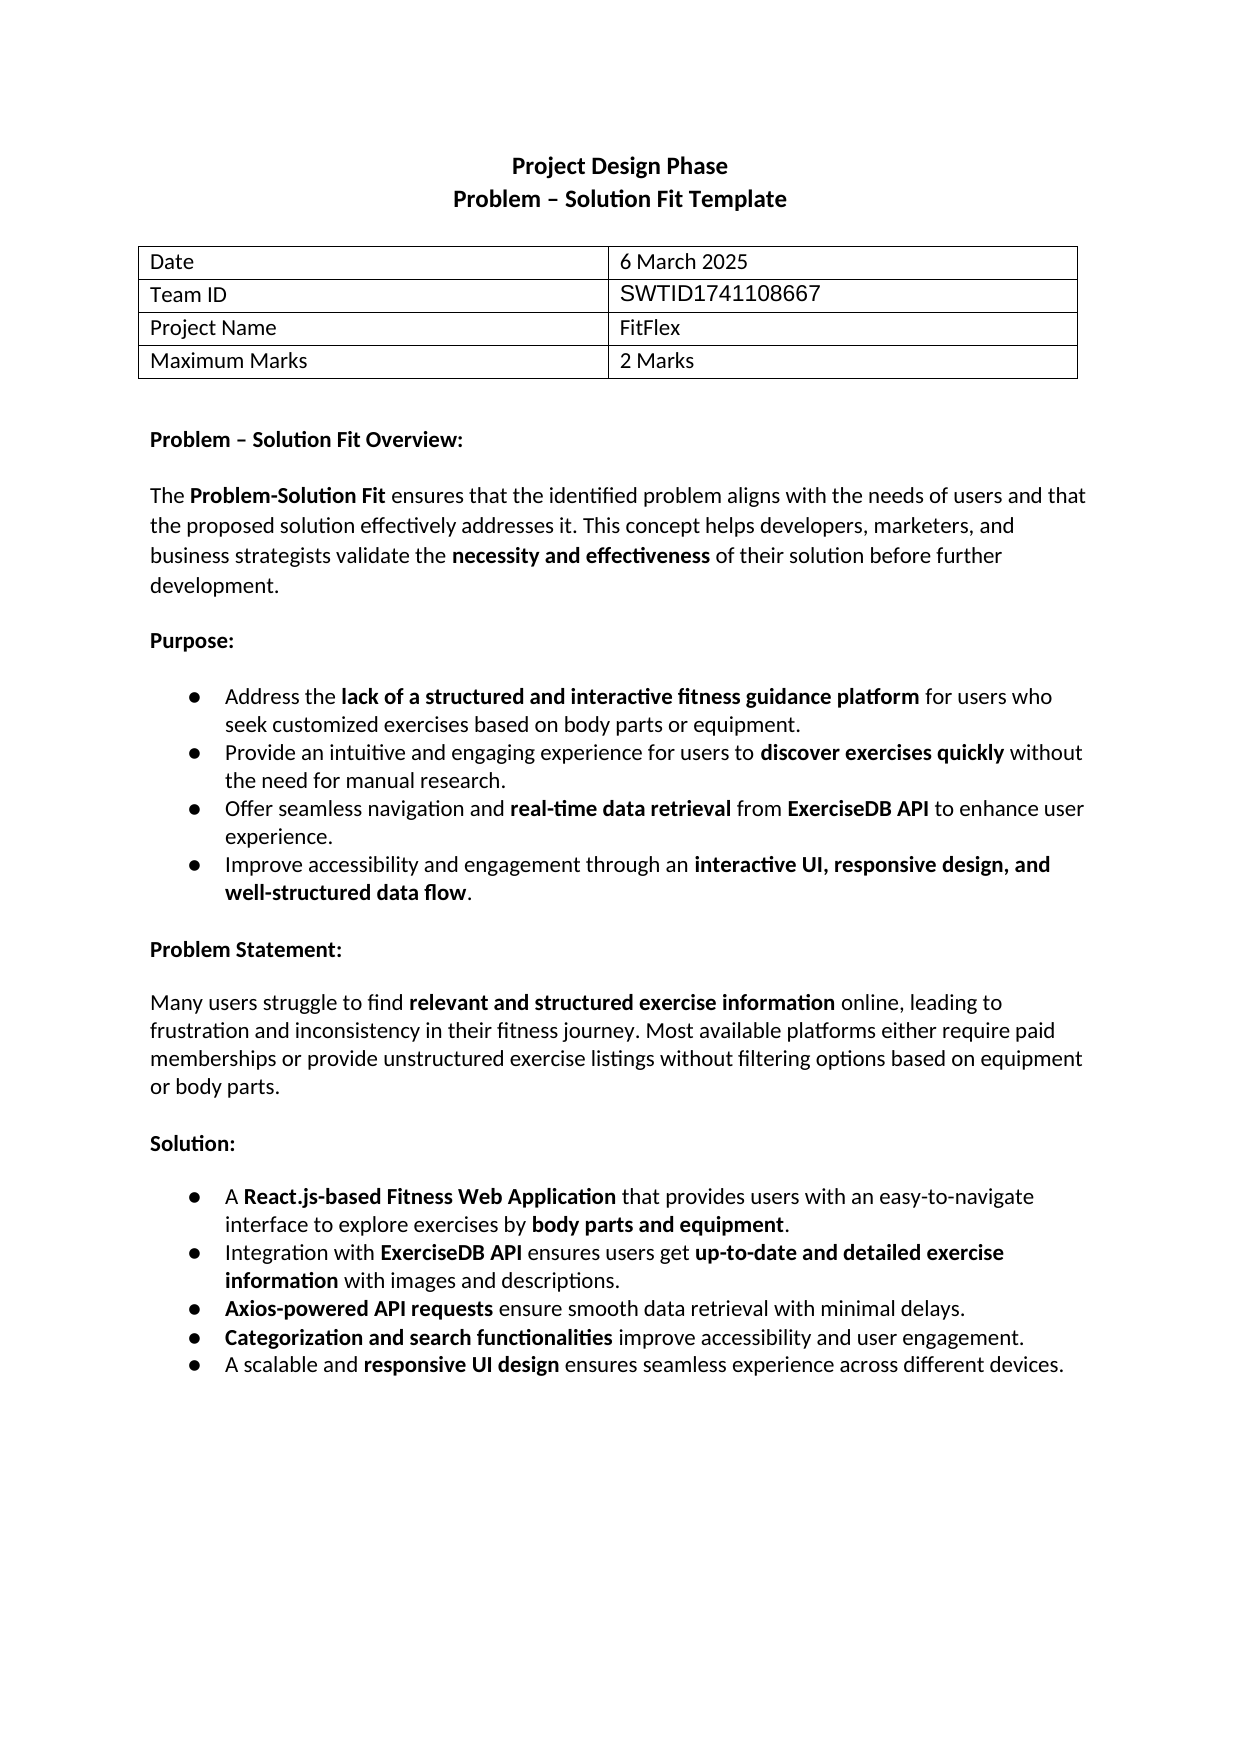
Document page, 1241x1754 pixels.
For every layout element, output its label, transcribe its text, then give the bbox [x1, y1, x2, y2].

text Purpose: [150, 627, 1090, 655]
text Problem – Solution Fit Template [150, 183, 1090, 213]
table_header Date [139, 247, 608, 279]
table_cell Team ID [139, 280, 608, 312]
table_cell FitFlex [609, 313, 1077, 345]
table_cell Project Name [139, 313, 608, 345]
table_header 6 March 2025 [609, 247, 1077, 279]
text The Problem-Solution Fit ensures that the identified problem aligns with the needs of users and that the proposed solution effectively addresses it. This concept helps developers, marketers, and business strategists validate the necessity and effectiveness of their solution before further development. [150, 481, 1090, 599]
list Axios-powered API requests ensure smooth data retrieval with minimal delays. [187, 1294, 1090, 1323]
table_cell SWTID1741108667 [609, 280, 1077, 312]
list Address the lack of a structured and interactive fitness guidance platform for users who seek customized exercises based on body parts or equipment. [187, 682, 1090, 738]
list A scalable and responsive UI design ensures seamless experience across different devices. [187, 1351, 1090, 1379]
list Integration with ExerciseDB API ensures users get up-to-date and detailed exercise information with images and descriptions. [187, 1238, 1090, 1294]
text Problem – Solution Fit Overview: [150, 426, 1090, 454]
table_cell Maximum Marks [139, 346, 608, 378]
list Provide an intuitive and engaging experience for users to discover exercises quickly without the need for manual research. [187, 738, 1090, 794]
list Improve accessibility and engagement through an interactive UI, responsive design, and well-structured data flow. [187, 850, 1090, 906]
subtitle Problem Statement: [150, 935, 1090, 963]
list Categorization and search functionalities improve accessibility and user engagement. [187, 1323, 1090, 1351]
list A React.js-based Fitness Web Application that provides users with an easy-to-navigate interface to explore exercises by body parts and equipment. [187, 1182, 1090, 1238]
list Offer seamless navigation and real-time data retrieval from ExerciseDB API to enhance user experience. [187, 794, 1090, 850]
text Many users struggle to find relevant and structured exercise information online, leading to frustration and inconsistency in their fitness journey. Most available platforms either require paid memberships or provide unstructured exercise listings without filtering options based on equipment or body parts. [150, 988, 1090, 1100]
subtitle Solution: [150, 1129, 1090, 1157]
table_cell 2 Marks [609, 346, 1077, 378]
text Project Design Phase [150, 150, 1090, 181]
